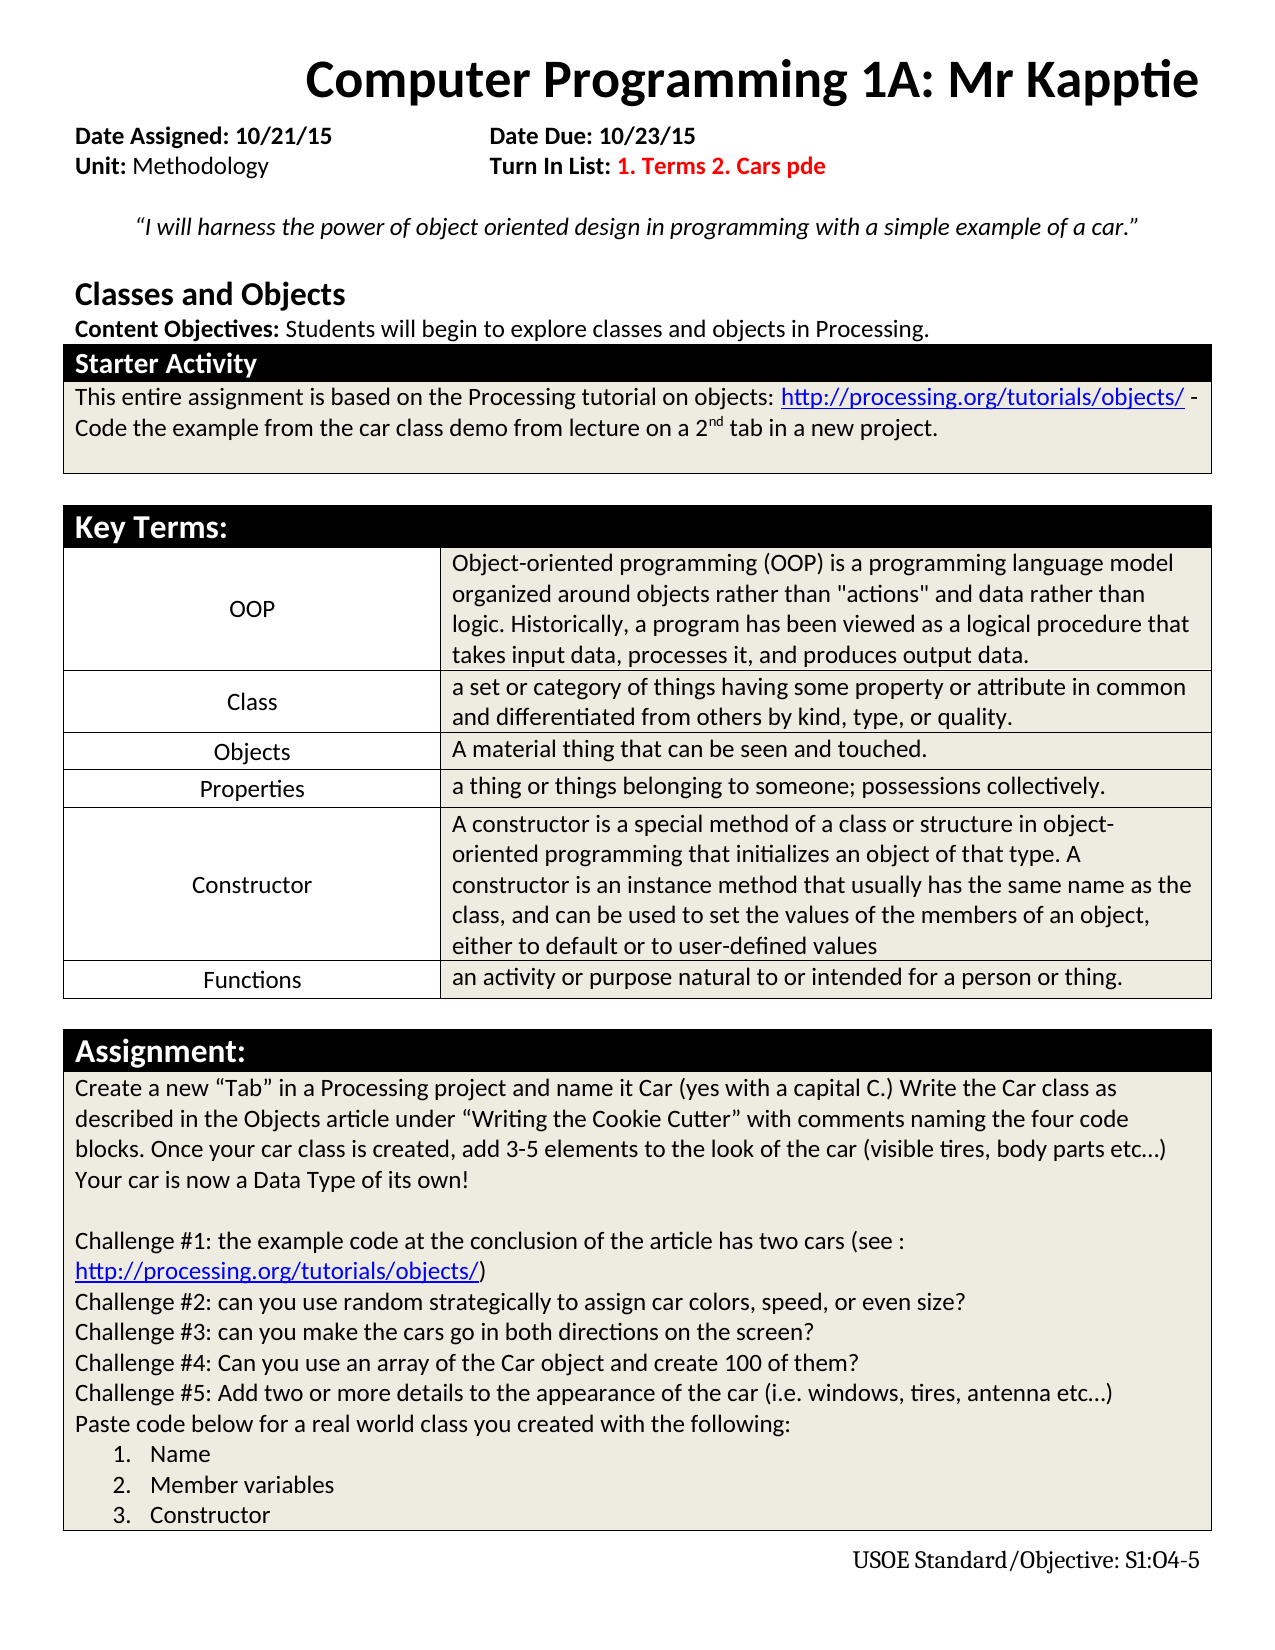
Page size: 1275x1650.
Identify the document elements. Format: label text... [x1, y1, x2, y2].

table_cell a set or category of things having some property or attribute in common and differentiated from others by kind, type, or quality. [441, 671, 1211, 732]
table_cell A constructor is a special method of a class or structure in object-oriented programming that initializes an object of that type. A constructor is an instance method that usually has the same name as the class, and can be used to set the values of the members of an object, either to default or to user-defined values [441, 808, 1211, 960]
table_cell Properties [64, 770, 440, 807]
table_cell OOP [64, 548, 440, 669]
table_header Starter Activity [64, 345, 1211, 381]
table_cell “I will harness the power of object oriented design in programming with a simple example of a car.” [64, 181, 1211, 242]
table_header Date Assigned: 10/21/15 [64, 120, 478, 151]
table_cell Object-oriented programming (OOP) is a programming language model organized around objects rather than "actions" and data rather than logic. Historically, a program has been viewed as a logical procedure that takes input data, processes it, and produces output data. [441, 548, 1211, 669]
table_cell Functions [64, 961, 440, 998]
table_cell A material thing that can be seen and touched. [441, 733, 1211, 769]
table_cell Unit: Methodology [64, 151, 478, 181]
text Classes and Objects [75, 273, 1200, 313]
table_cell Objects [64, 733, 440, 769]
table_cell Turn In List: 1. Terms 2. Cars pde [478, 151, 1211, 181]
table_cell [64, 1072, 1211, 1530]
table_cell an activity or purpose natural to or intended for a person or thing. [441, 961, 1211, 998]
table_cell a thing or things belonging to someone; possessions collectively. [441, 770, 1211, 807]
table_cell Constructor [64, 808, 440, 960]
table_cell Class [64, 671, 440, 732]
table_header Key Terms: [64, 506, 1211, 546]
text Content Objectives: Students will begin to explore classes and objects in Processing. [75, 313, 1200, 344]
table_header Assignment: [64, 1030, 1211, 1071]
table_cell This entire assignment is based on the Processing tutorial on objects: http://processing.org/tutorials/objects/ - Code the example from the car class demo from lecture on a 2nd tab in a new project. [64, 382, 1211, 473]
table_header Date Due: 10/23/15 [478, 120, 1211, 151]
